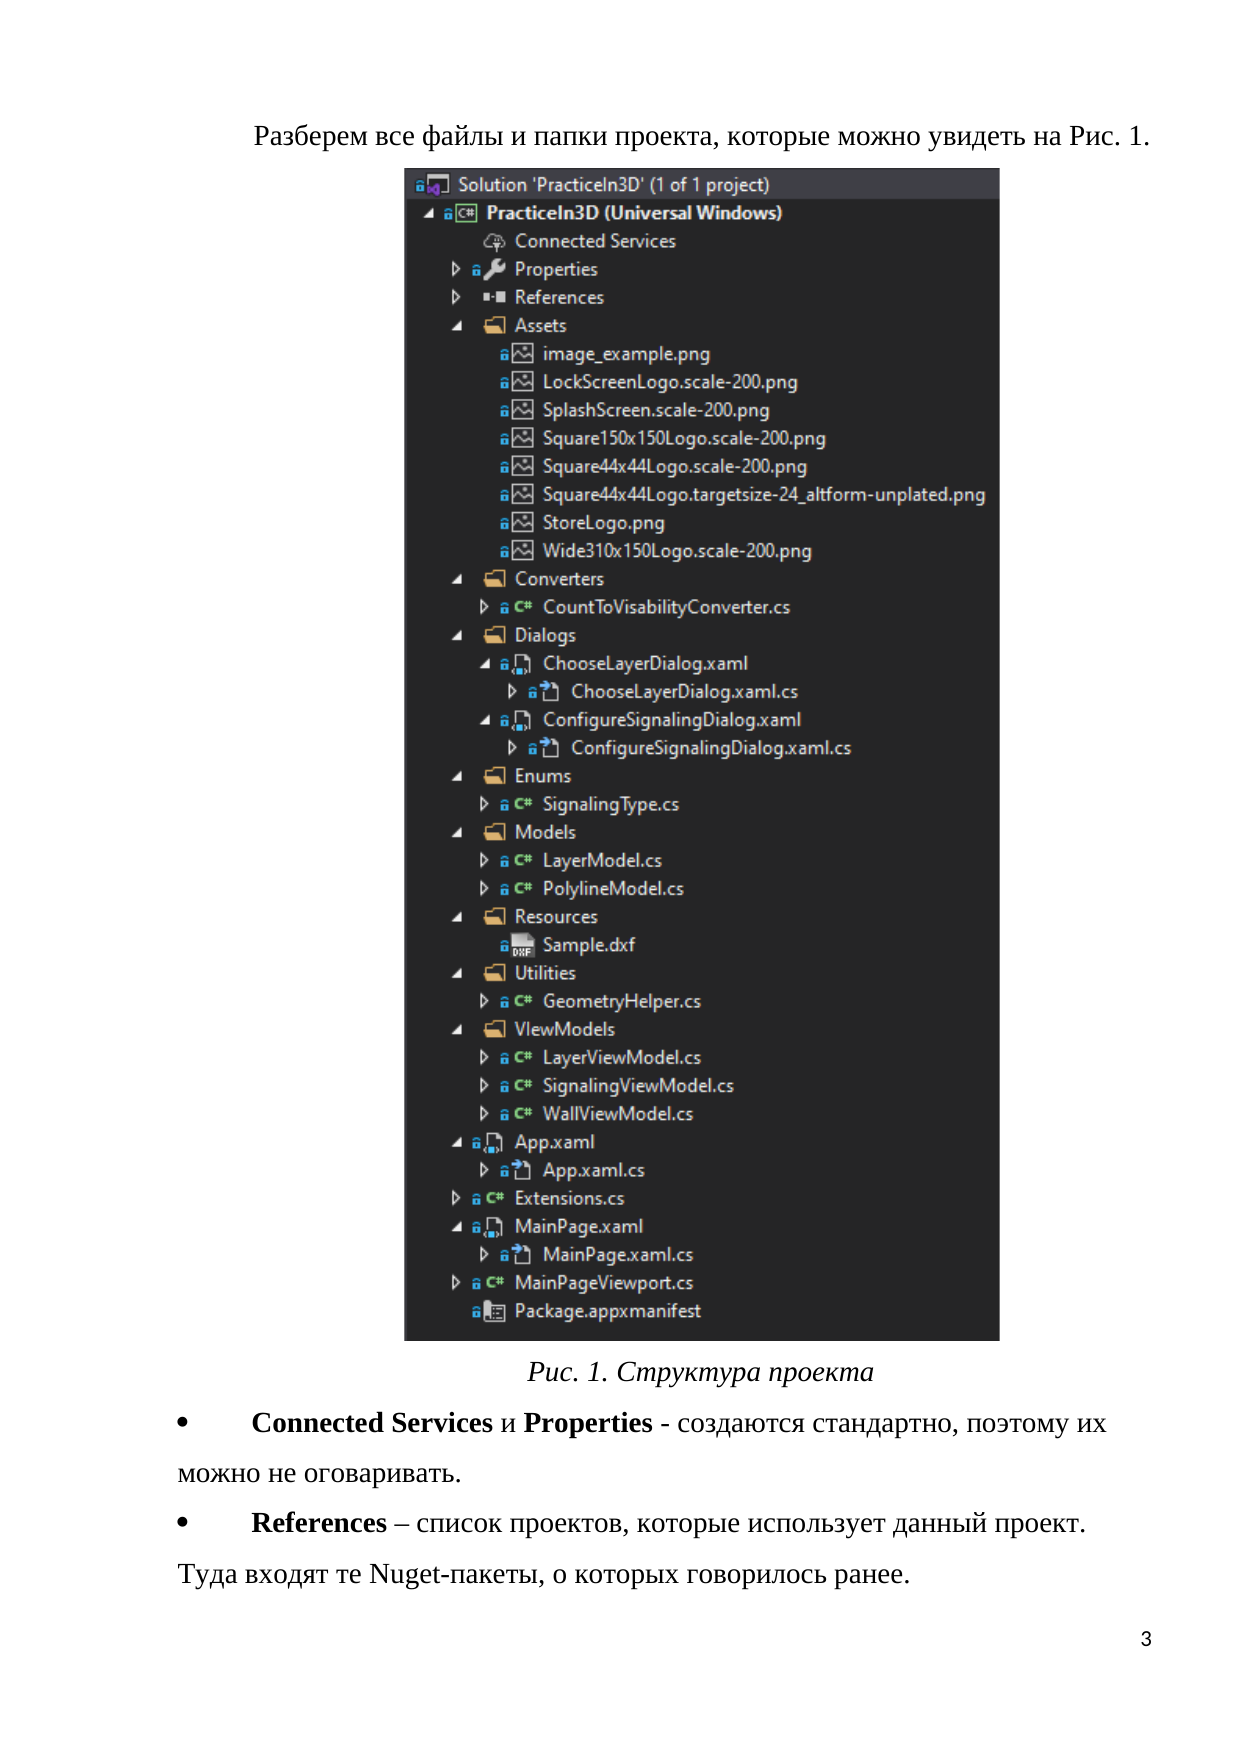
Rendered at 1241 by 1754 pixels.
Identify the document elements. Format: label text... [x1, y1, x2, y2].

list Connected Services и Properties - создаются стандартно, поэтому их можно не оговаривать. [177, 1405, 1152, 1489]
list Разберем все файлы и папки проекта, которые можно увидеть на Рис. 1. [177, 118, 1152, 152]
picture [404, 168, 1000, 1341]
list Рис. 1. Структура проекта [177, 1354, 1152, 1388]
list References – список проектов, которые использует данный проект. Туда входят те Nuget-пакеты, о которых говорилось ранее. [177, 1506, 1152, 1589]
